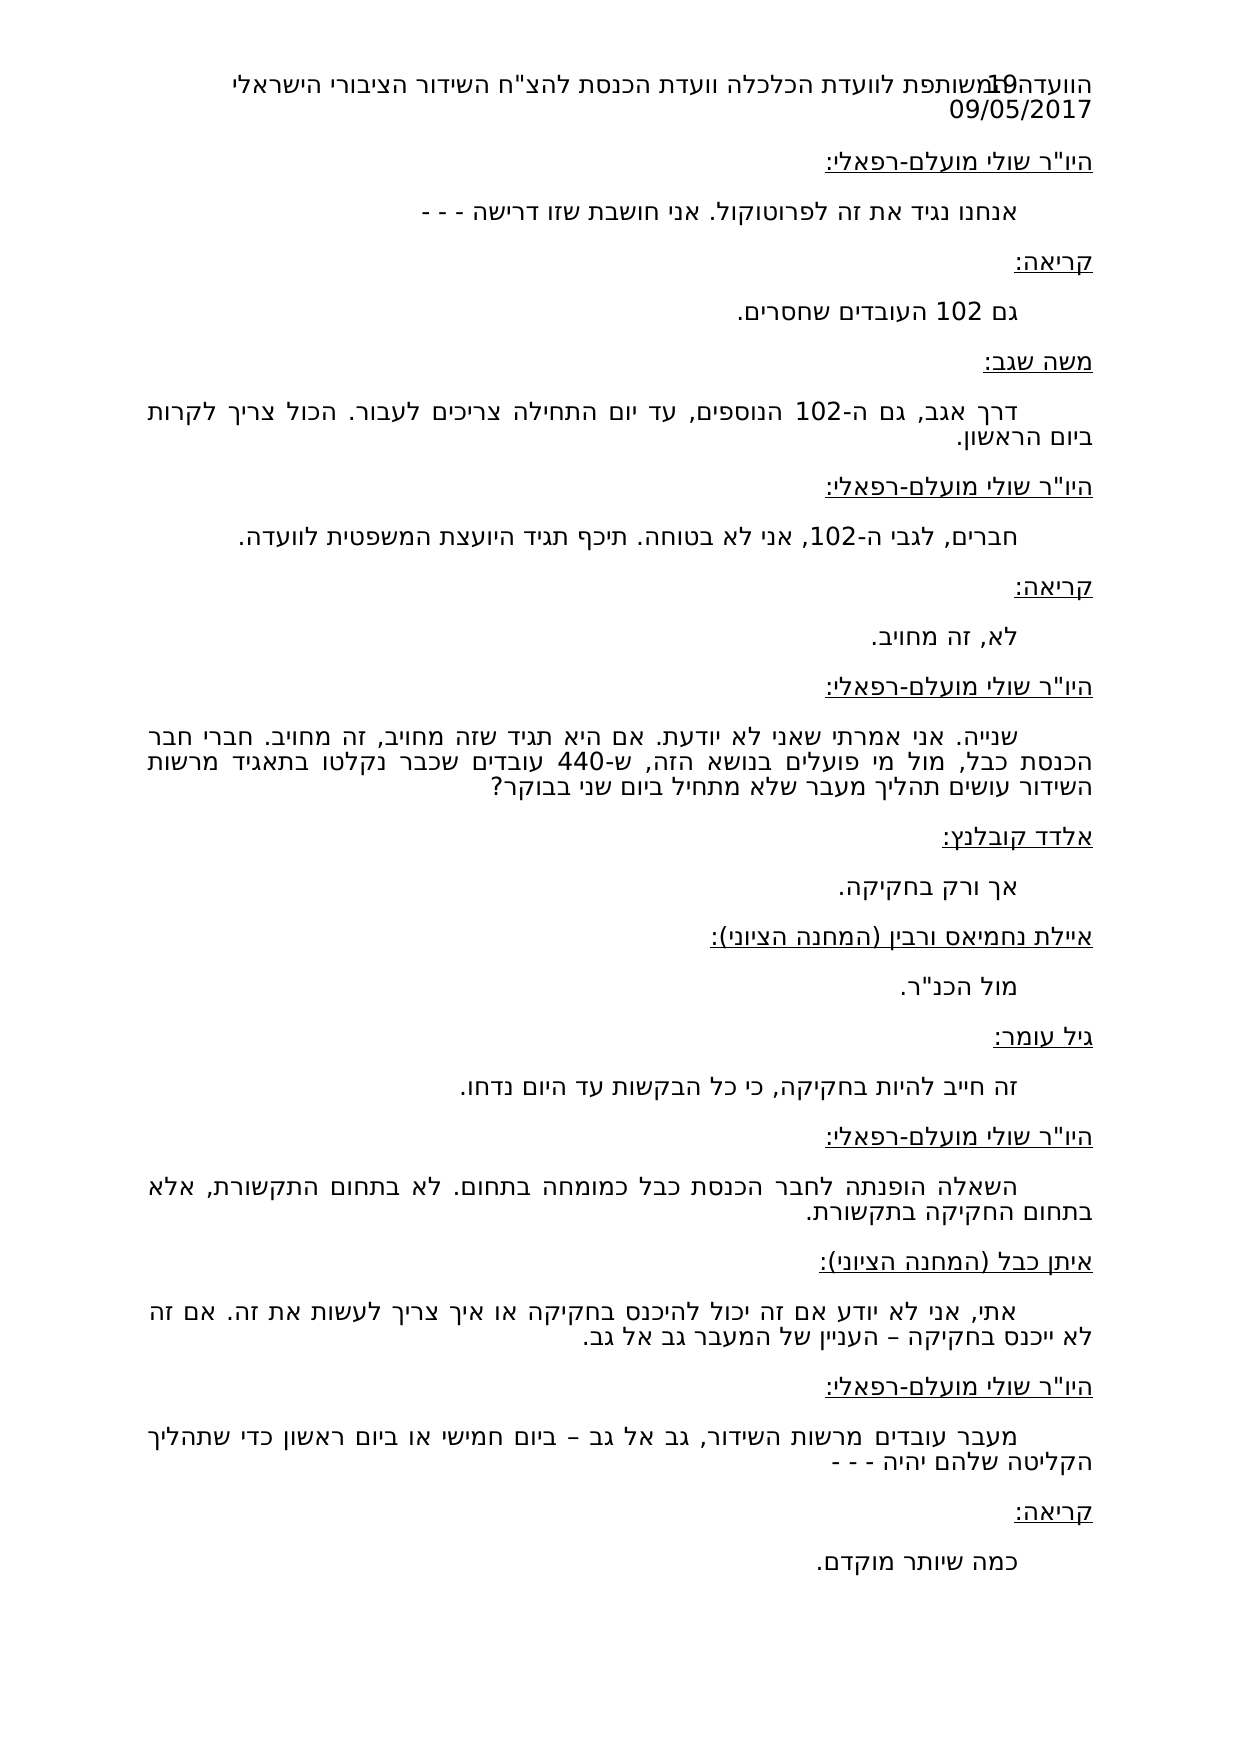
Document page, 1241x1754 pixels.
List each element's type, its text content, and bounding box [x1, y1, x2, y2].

text קריאה: [147, 250, 1093, 275]
text היו"ר שולי מועלם-רפאלי: [147, 475, 1093, 500]
text זה חייב להיות בחקיקה, כי כל הבקשות עד היום נדחו. [147, 1075, 1093, 1100]
text שנייה. אני אמרתי שאני לא יודעת. אם היא תגיד שזה מחויב, זה מחויב. חברי חבר הכנסת כבל, מול מי פועלים בנושא הזה, ש-440 עובדים שכבר נקלטו בתאגיד מרשות השידור עושים תהליך מעבר שלא מתחיל ביום שני בבוקר? [147, 725, 1093, 800]
text היו"ר שולי מועלם-רפאלי: [147, 675, 1093, 700]
text מעבר עובדים מרשות השידור, גב אל גב – ביום חמישי או ביום ראשון כדי שתהליך הקליטה שלהם יהיה - - - [147, 1425, 1093, 1475]
text היו"ר שולי מועלם-רפאלי: [147, 150, 1093, 175]
text אך ורק בחקיקה. [147, 875, 1093, 900]
text היו"ר שולי מועלם-רפאלי: [147, 1375, 1093, 1400]
text איתן כבל (המחנה הציוני): [147, 1250, 1093, 1275]
text איילת נחמיאס ורבין (המחנה הציוני): [147, 925, 1093, 950]
text כמה שיותר מוקדם. [147, 1550, 1093, 1575]
text גיל עומר: [147, 1025, 1093, 1050]
text אתי, אני לא יודע אם זה יכול להיכנס בחקיקה או איך צריך לעשות את זה. אם זה לא ייכנס בחקיקה – העניין של המעבר גב אל גב. [147, 1300, 1093, 1350]
text קריאה: [147, 575, 1093, 600]
text משה שגב: [147, 350, 1093, 375]
text קריאה: [147, 1500, 1093, 1525]
text גם 102 העובדים שחסרים. [147, 300, 1093, 325]
text דרך אגב, גם ה-102 הנוספים, עד יום התחילה צריכים לעבור. הכול צריך לקרות ביום הראשון. [147, 400, 1093, 450]
text אנחנו נגיד את זה לפרוטוקול. אני חושבת שזו דרישה - - - [147, 200, 1093, 225]
text מול הכנ"ר. [147, 975, 1093, 1000]
text היו"ר שולי מועלם-רפאלי: [147, 1125, 1093, 1150]
text לא, זה מחויב. [147, 625, 1093, 650]
text אלדד קובלנץ: [147, 825, 1093, 850]
text השאלה הופנתה לחבר הכנסת כבל כמומחה בתחום. לא בתחום התקשורת, אלא בתחום החקיקה בתקשורת. [147, 1175, 1093, 1225]
text חברים, לגבי ה-102, אני לא בטוחה. תיכף תגיד היועצת המשפטית לוועדה. [147, 525, 1093, 550]
